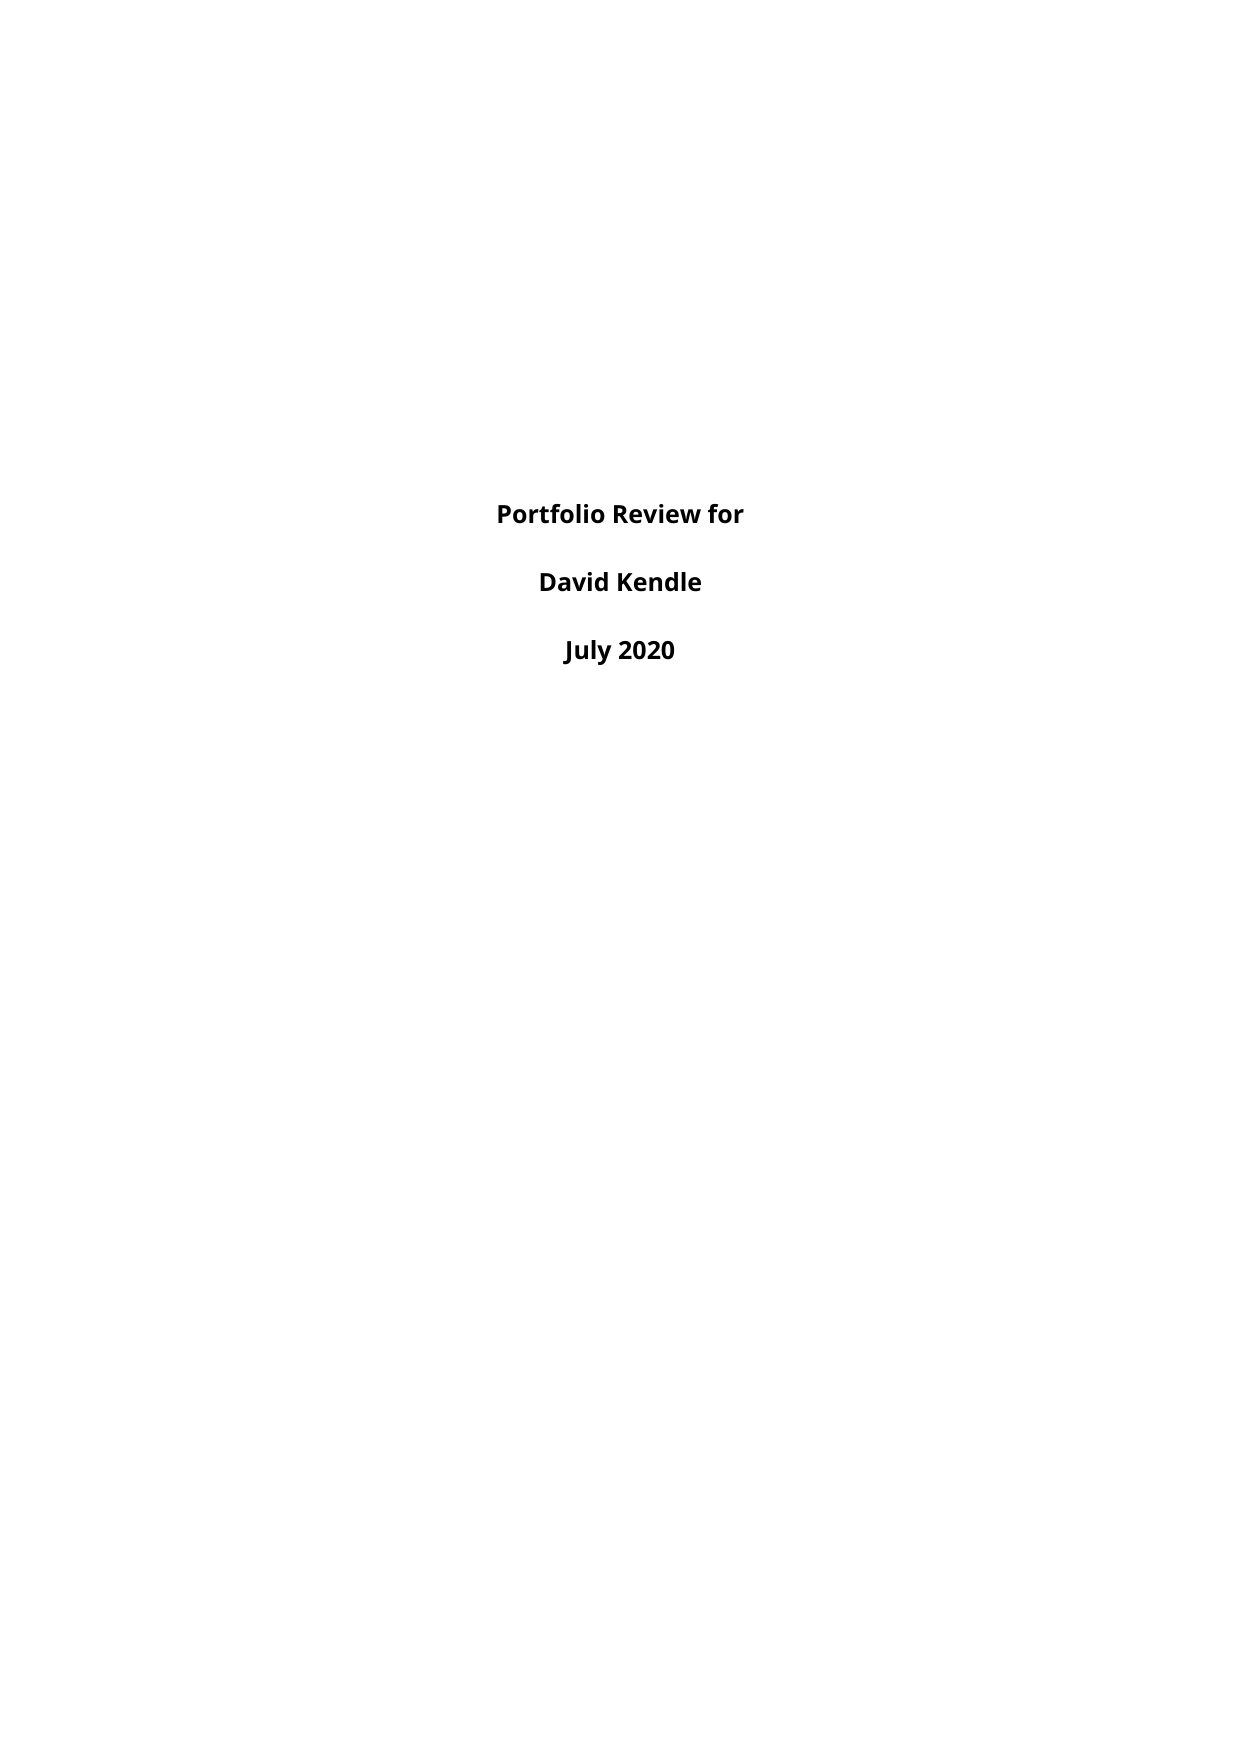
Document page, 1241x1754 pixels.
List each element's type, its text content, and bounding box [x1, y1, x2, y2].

text David Kendle [295, 565, 945, 599]
text Portfolio Review for [295, 497, 945, 531]
text July 2020 [295, 633, 945, 667]
